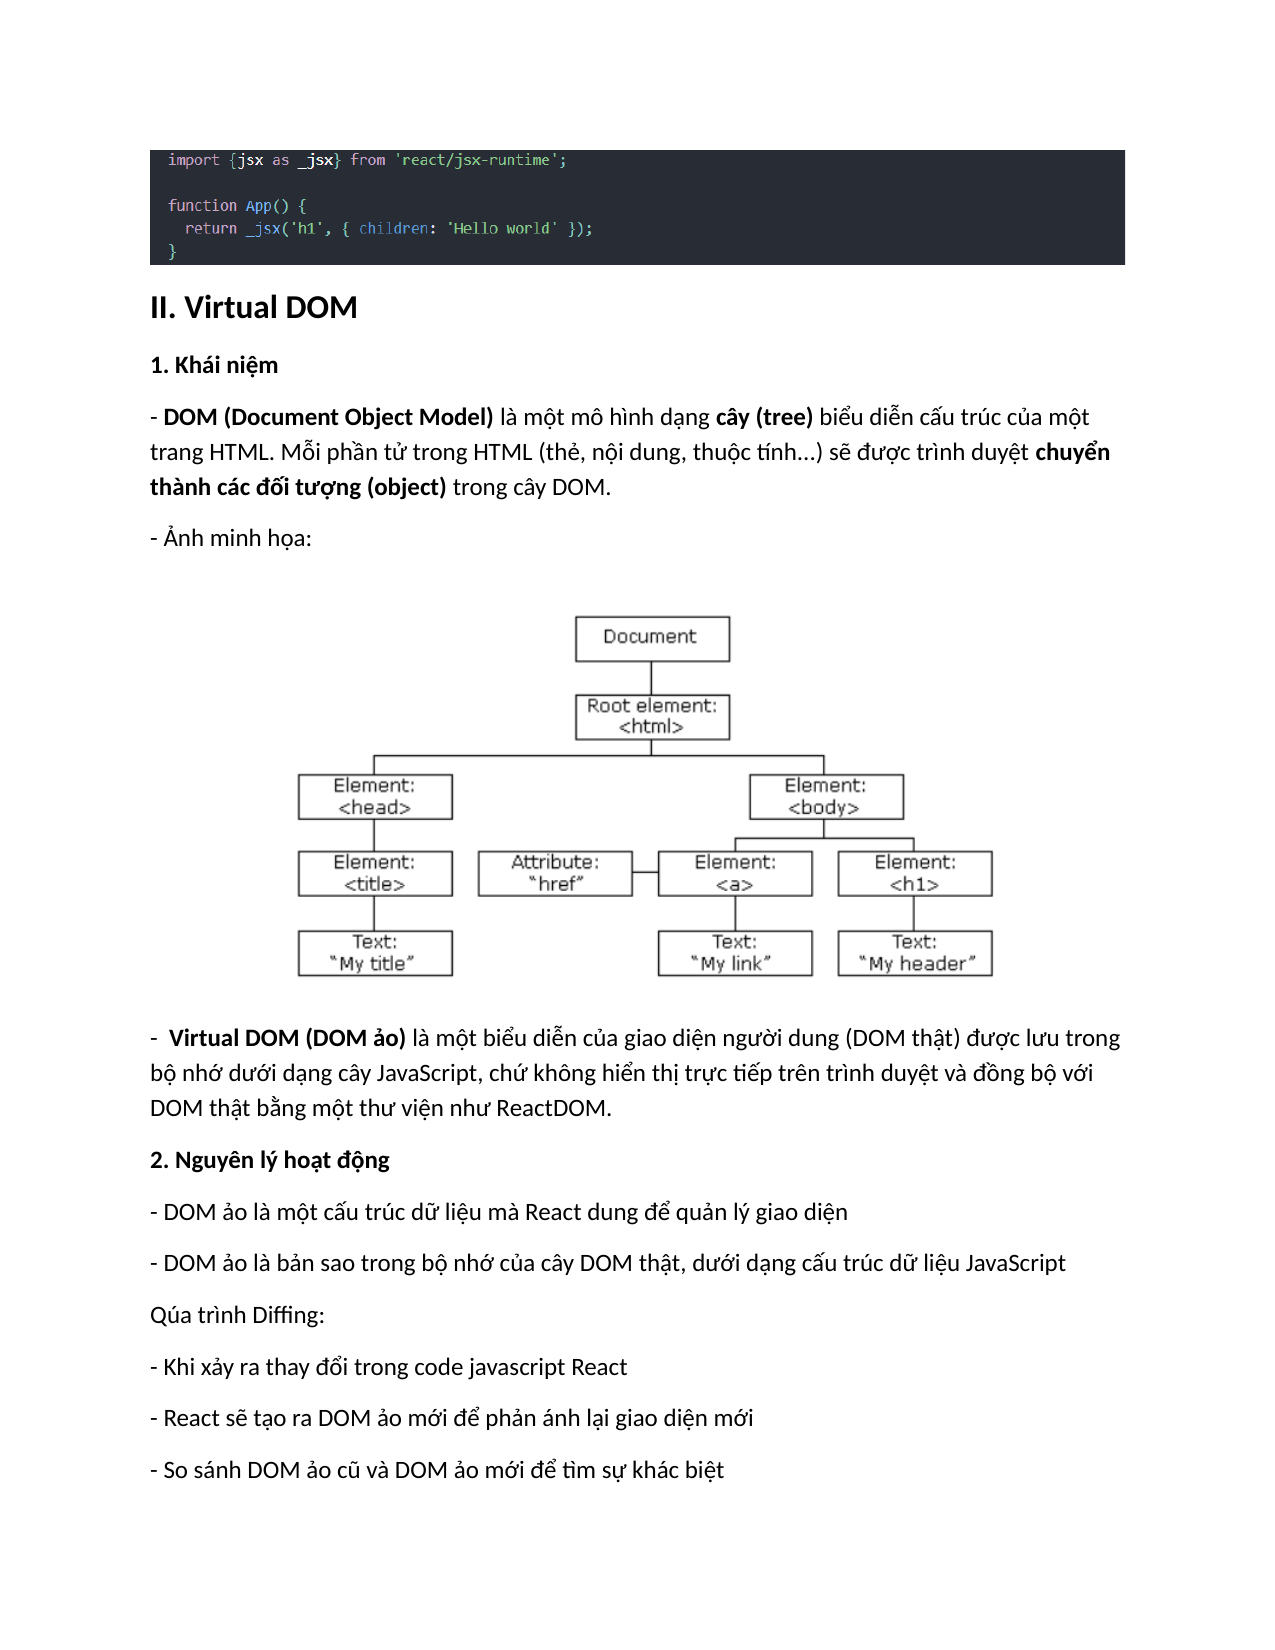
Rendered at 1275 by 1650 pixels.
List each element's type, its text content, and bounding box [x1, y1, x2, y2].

text Qúa trình Diffing: [150, 1299, 1125, 1330]
picture [150, 574, 1125, 1002]
text 2. Nguyên lý hoạt động [150, 1144, 1125, 1175]
text - DOM ảo là một cấu trúc dữ liệu mà React dung để quản lý giao diện [150, 1196, 1125, 1226]
text - React sẽ tạo ra DOM ảo mới để phản ánh lại giao diện mới [150, 1403, 1125, 1433]
text - So sánh DOM ảo cũ và DOM ảo mới để tìm sự khác biệt [150, 1454, 1125, 1485]
text II. Virtual DOM [150, 286, 1125, 326]
text - DOM (Document Object Model) là một mô hình dạng cây (tree) biểu diễn cấu trúc của một trang HTML. Mỗi phần tử trong HTML (thẻ, nội dung, thuộc tính...) sẽ được trình duyệt chuyển thành các đối tượng (object) trong cây DOM. [150, 401, 1125, 501]
text 1. Khái niệm [150, 349, 1125, 379]
picture [150, 150, 1125, 265]
text - Khi xảy ra thay đổi trong code javascript React [150, 1351, 1125, 1381]
text - Virtual DOM (DOM ảo) là một biểu diễn của giao diện người dung (DOM thật) được lưu trong bộ nhớ dưới dạng cây JavaScript, chứ không hiển thị trực tiếp trên trình duyệt và đồng bộ với DOM thật bằng một thư viện như ReactDOM. [150, 1023, 1125, 1123]
text - DOM ảo là bản sao trong bộ nhớ của cây DOM thật, dưới dạng cấu trúc dữ liệu JavaScript [150, 1248, 1125, 1278]
text - Ảnh minh họa: [150, 522, 1125, 553]
